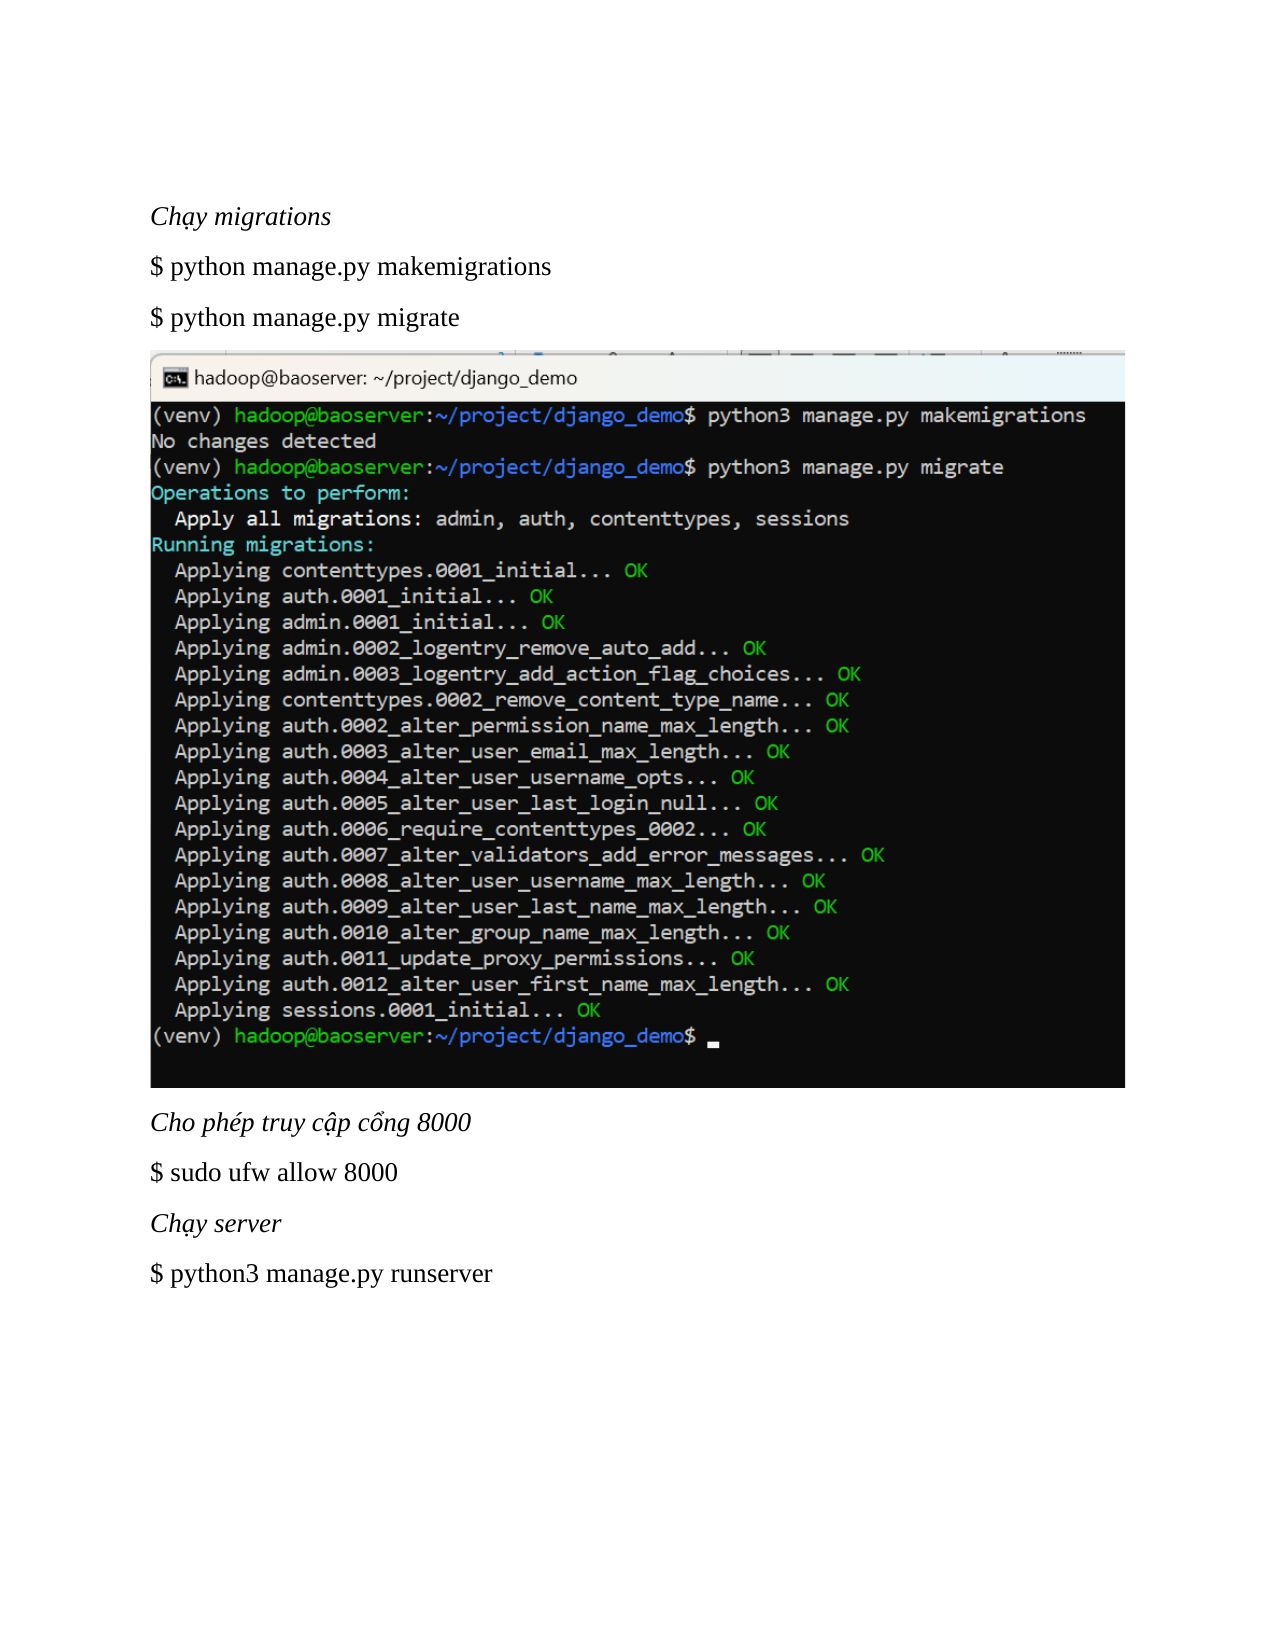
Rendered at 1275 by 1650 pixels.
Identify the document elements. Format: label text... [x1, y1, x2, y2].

text $ sudo ufw allow 8000 [150, 1157, 1125, 1188]
text Chạy server [150, 1207, 1125, 1238]
text Cho phép truy cập cổng 8000 [150, 1106, 1125, 1137]
text $ python3 manage.py runserver [150, 1257, 1125, 1288]
text $ python manage.py makemigrations [150, 250, 1125, 282]
text $ python manage.py migrate [150, 301, 1125, 332]
picture [150, 350, 1125, 1088]
text Chạy migrations [150, 200, 1125, 231]
